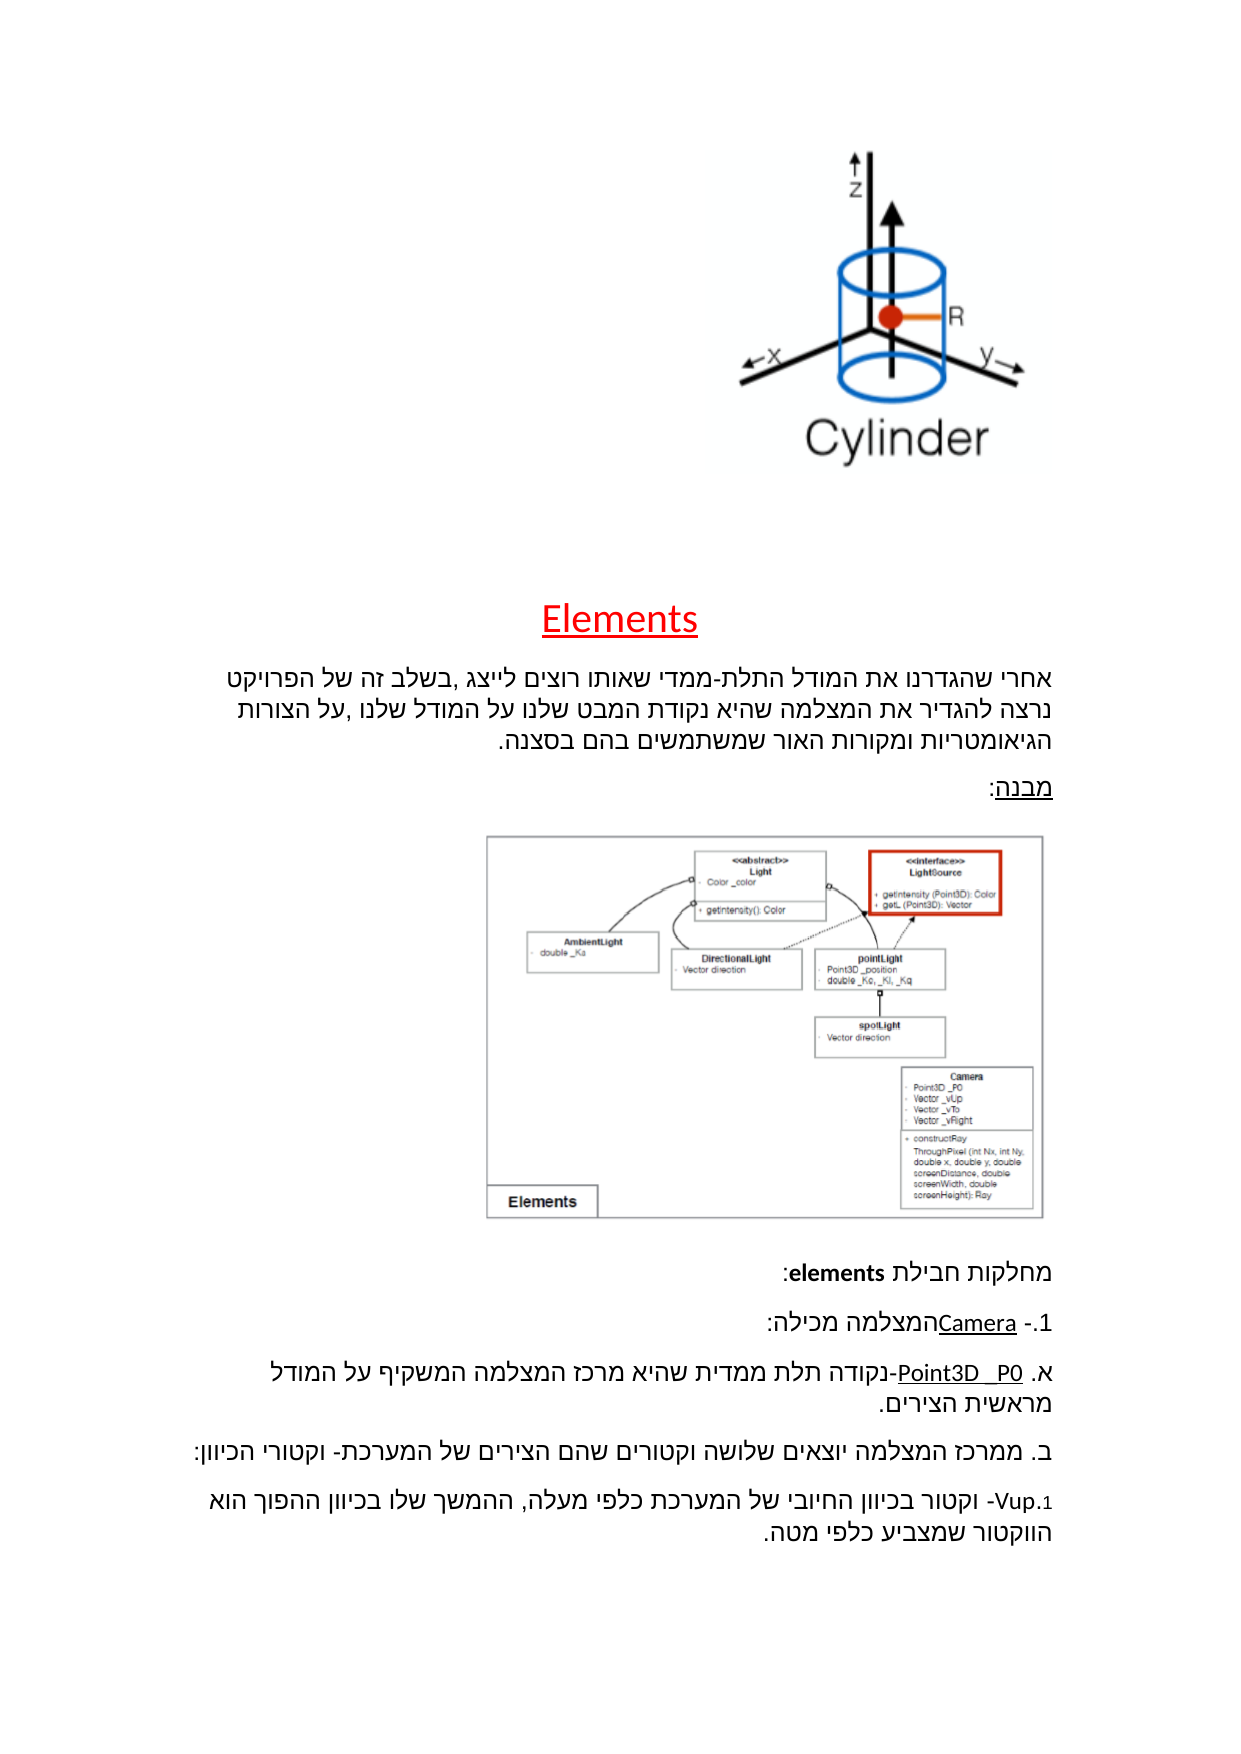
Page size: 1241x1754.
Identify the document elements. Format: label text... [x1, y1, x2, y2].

text מבנה: [187, 773, 1053, 802]
picture [704, 150, 1053, 474]
text ב. ממרכז המצלמה יוצאים שלושה וקטורים שהם הצירים של המערכת- וקטורי הכיוון: [187, 1437, 1053, 1466]
text א. Point3D _P0-נקודה תלת ממדית שהיא מרכז המצלמה המשקיף על המודל מראשית הצירים. [187, 1357, 1053, 1418]
text Elements [187, 592, 1053, 643]
text 1.- Cameraהמצלמה מכילה: [187, 1307, 1053, 1338]
text מחלקות חבילת elements: [187, 1257, 1053, 1288]
text אחרי שהגדרנו את המודל התלת-ממדי שאותו רוצים לייצג ,בשלב זה של הפרויקט נרצה להגדיר את המצלמה שהיא נקודת המבט שלנו על המודל שלנו ,על הצורות הגיאומטריות ומקורות האור שמשתמשים בהם בסצנה. [187, 664, 1053, 754]
text 1.Vup- וקטור בכיוון החיובי של המערכת כלפי מעלה, ההמשך שלו בכיוון ההפוך הוא הווקטור שמצביע כלפי מטה. [187, 1485, 1053, 1546]
picture [467, 821, 1053, 1239]
